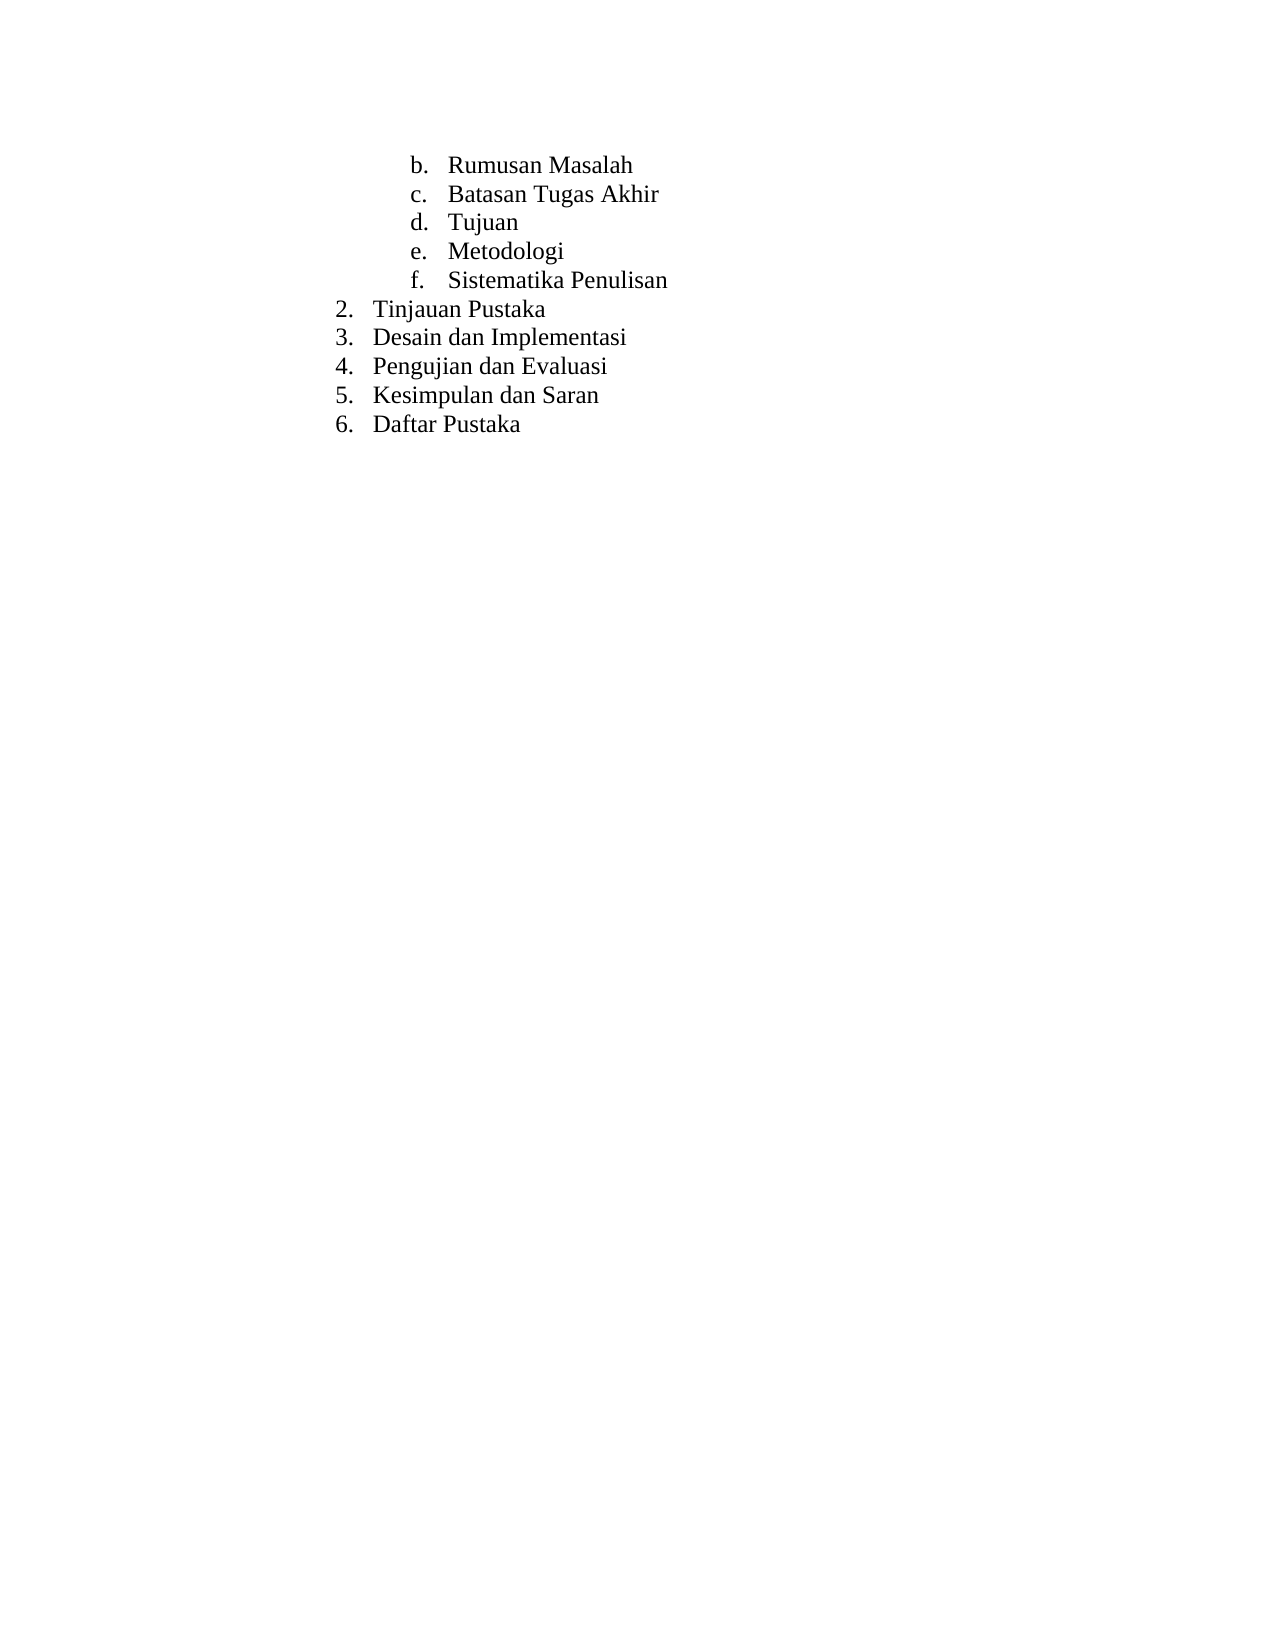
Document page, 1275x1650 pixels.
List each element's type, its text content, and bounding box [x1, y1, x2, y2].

list Daftar Pustaka [335, 409, 1125, 437]
list Pengujian dan Evaluasi [335, 351, 1125, 380]
list Metodologi [410, 236, 1125, 265]
list Batasan Tugas Akhir [410, 179, 1125, 207]
list Tinjauan Pustaka [335, 294, 1125, 322]
list Kesimpulan dan Saran [335, 380, 1125, 409]
list Rumusan Masalah [410, 150, 1125, 179]
list Tujuan [410, 207, 1125, 236]
list Sistematika Penulisan [410, 265, 1125, 294]
list Desain dan Implementasi [335, 322, 1125, 351]
